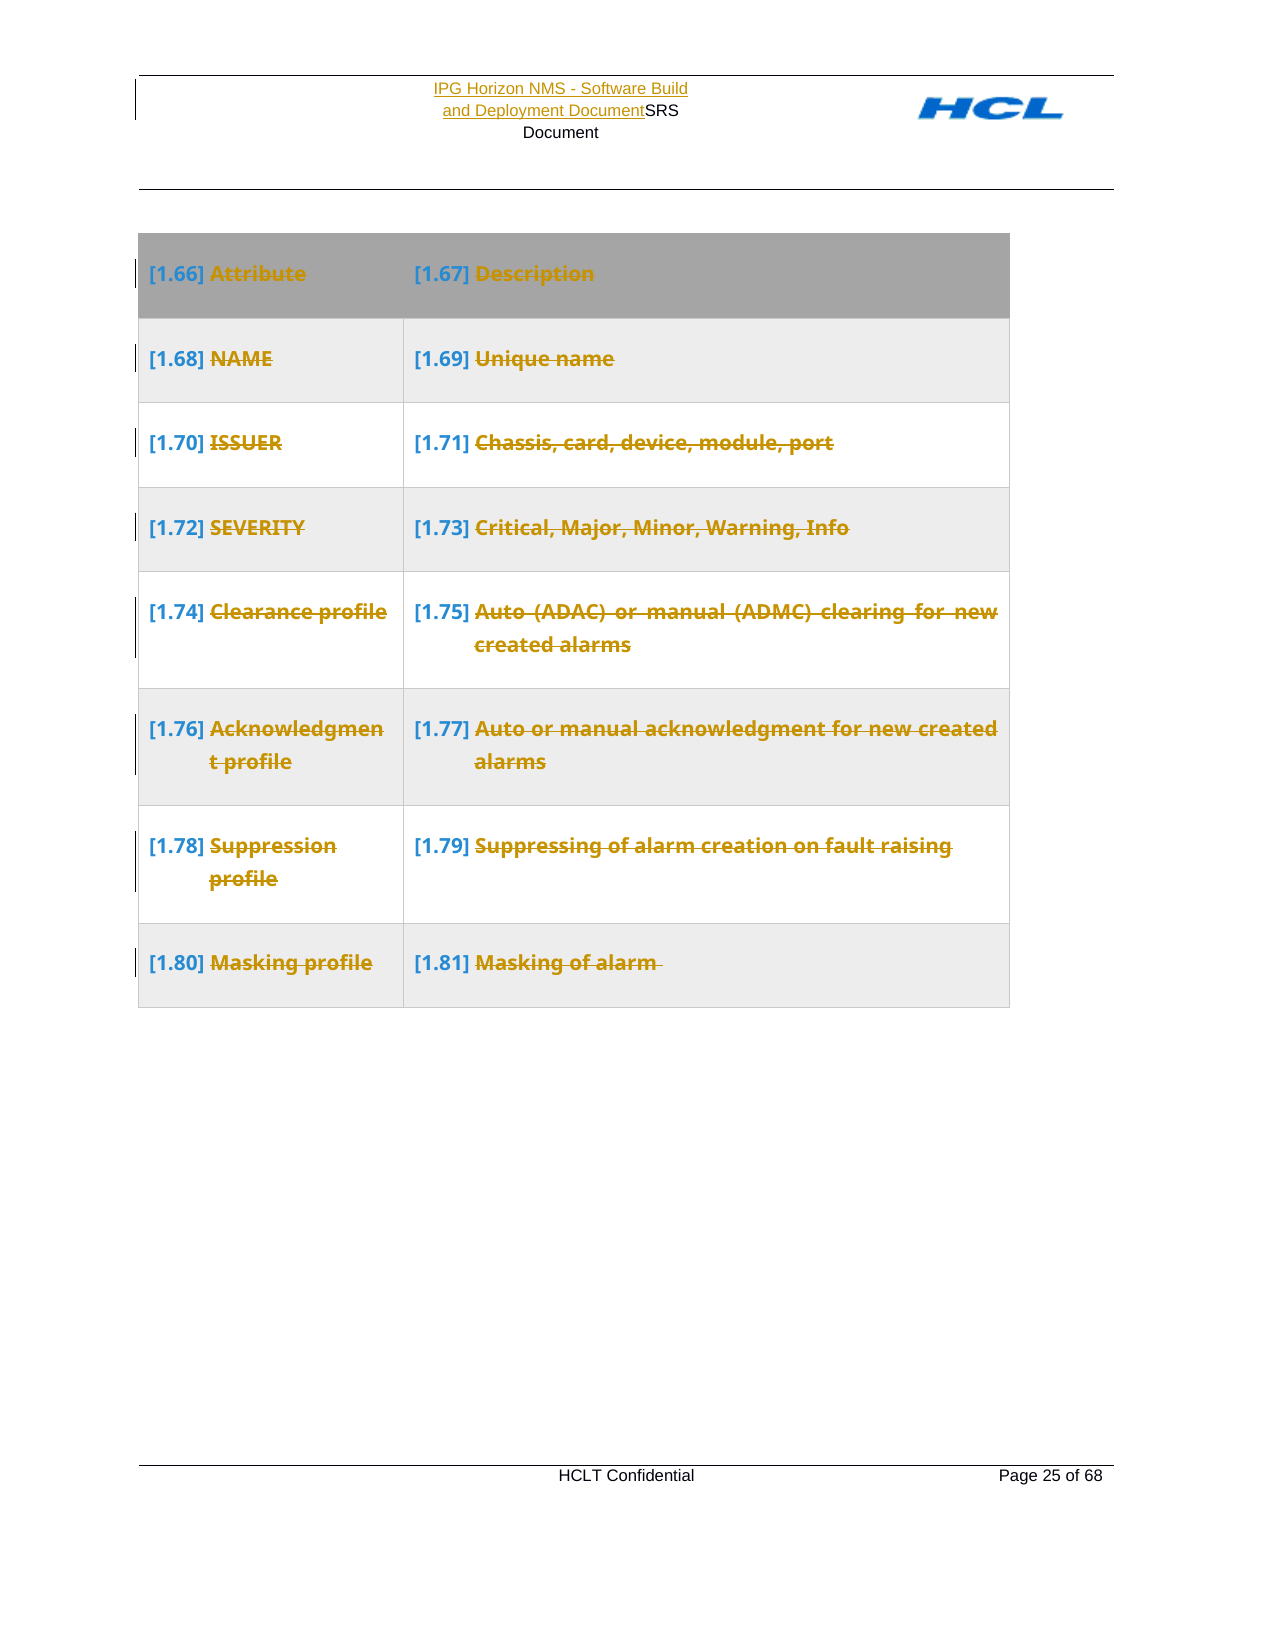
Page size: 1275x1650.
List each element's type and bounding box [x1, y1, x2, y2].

table_cell [139, 572, 403, 688]
table_cell [404, 689, 1009, 805]
table_cell [404, 403, 1009, 487]
table_cell [139, 488, 403, 571]
table_cell [404, 572, 1009, 688]
table_header [139, 234, 403, 318]
table_cell [404, 924, 1009, 1007]
table_cell [404, 806, 1009, 922]
table_cell [139, 403, 403, 487]
table_header [404, 234, 1009, 318]
table_cell [139, 924, 403, 1007]
table_cell [139, 319, 403, 402]
table_cell [139, 806, 403, 922]
table_cell [404, 319, 1009, 402]
table_cell [404, 488, 1009, 571]
picture [877, 76, 1103, 142]
table_cell [139, 689, 403, 805]
